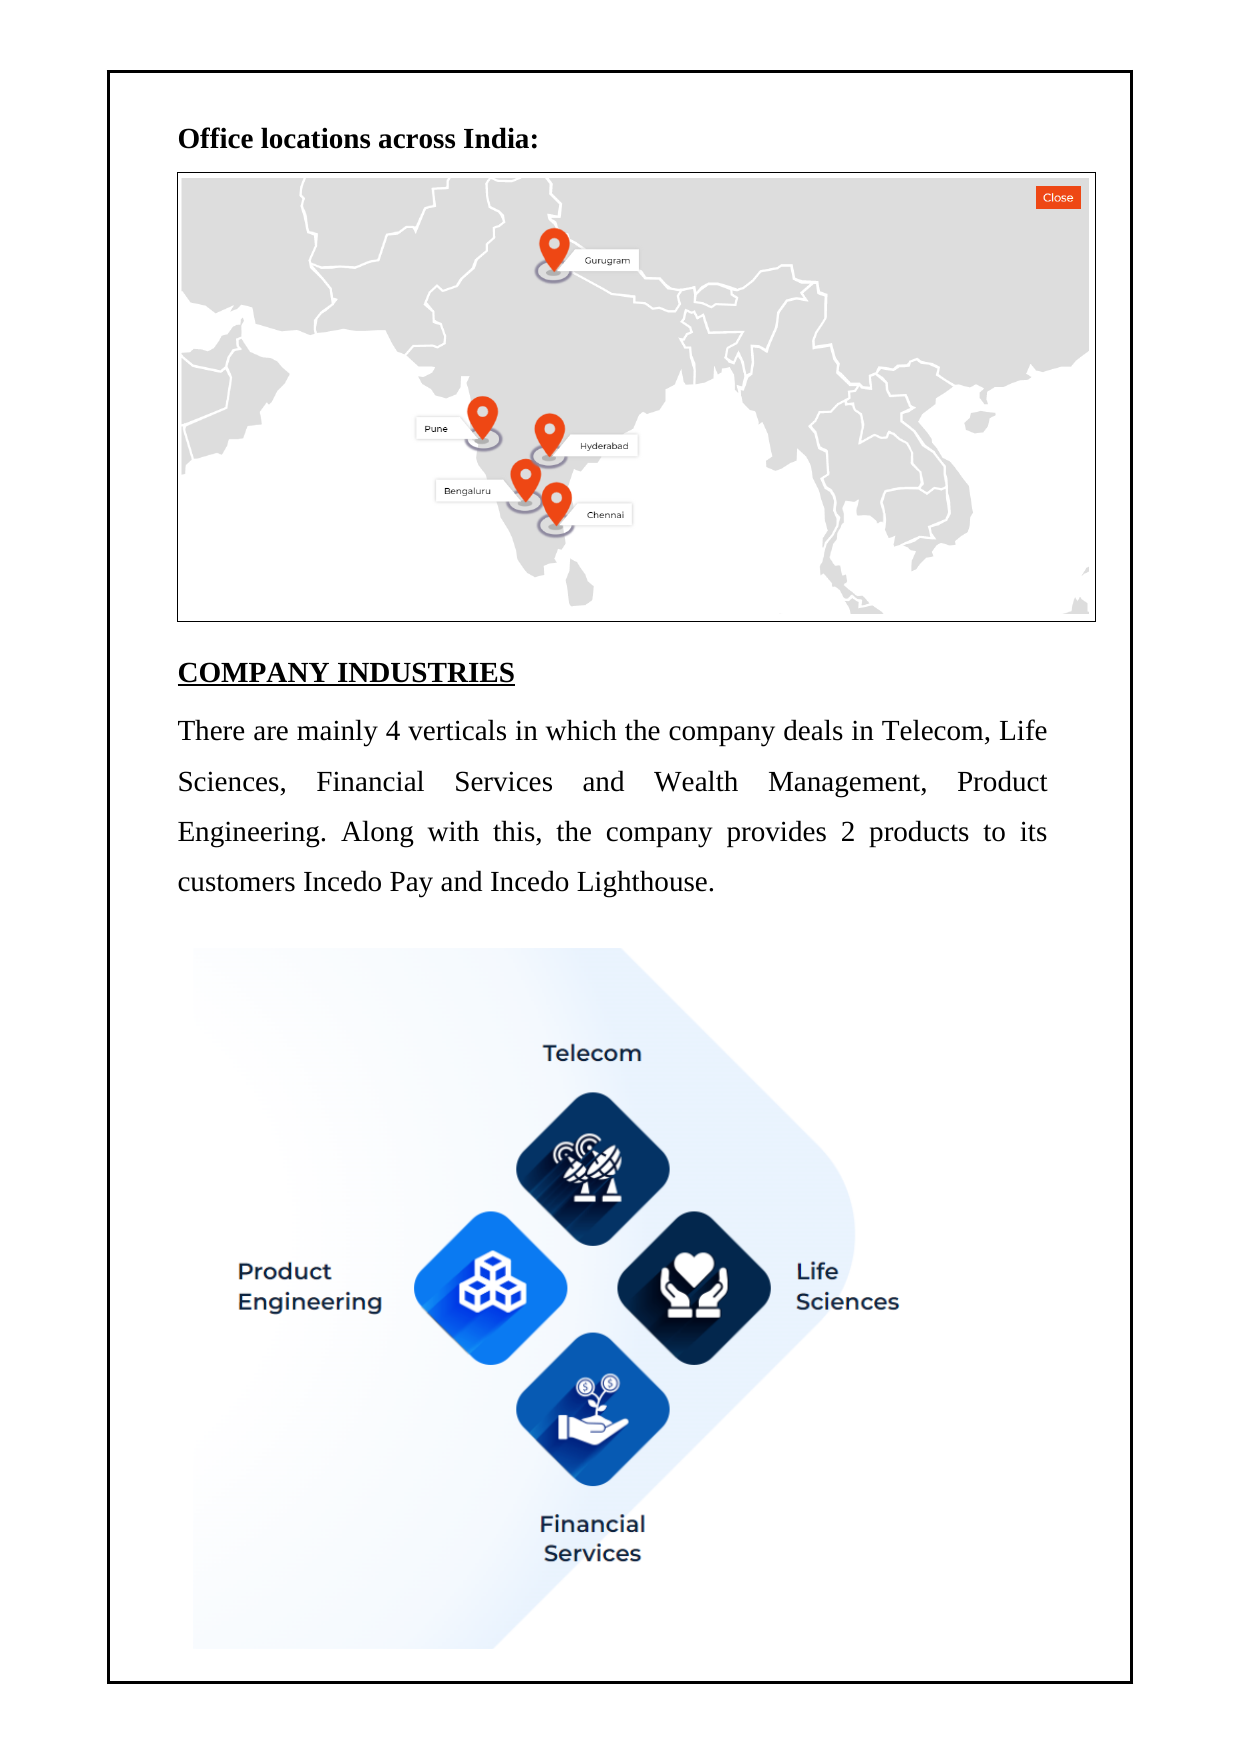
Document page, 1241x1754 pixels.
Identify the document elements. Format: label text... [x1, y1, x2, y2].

text Office locations across India: [177, 122, 1048, 155]
picture [193, 948, 1067, 1649]
text There are mainly 4 verticals in which the company deals in Telecom, Life Sciences, Financial Services and Wealth Management, Product Engineering. Along with this, the company provides 2 products to its customers Incedo Pay and Incedo Lighthouse. [177, 713, 1048, 898]
picture [178, 173, 1095, 621]
text COMPANY INDUSTRIES [177, 655, 1122, 688]
